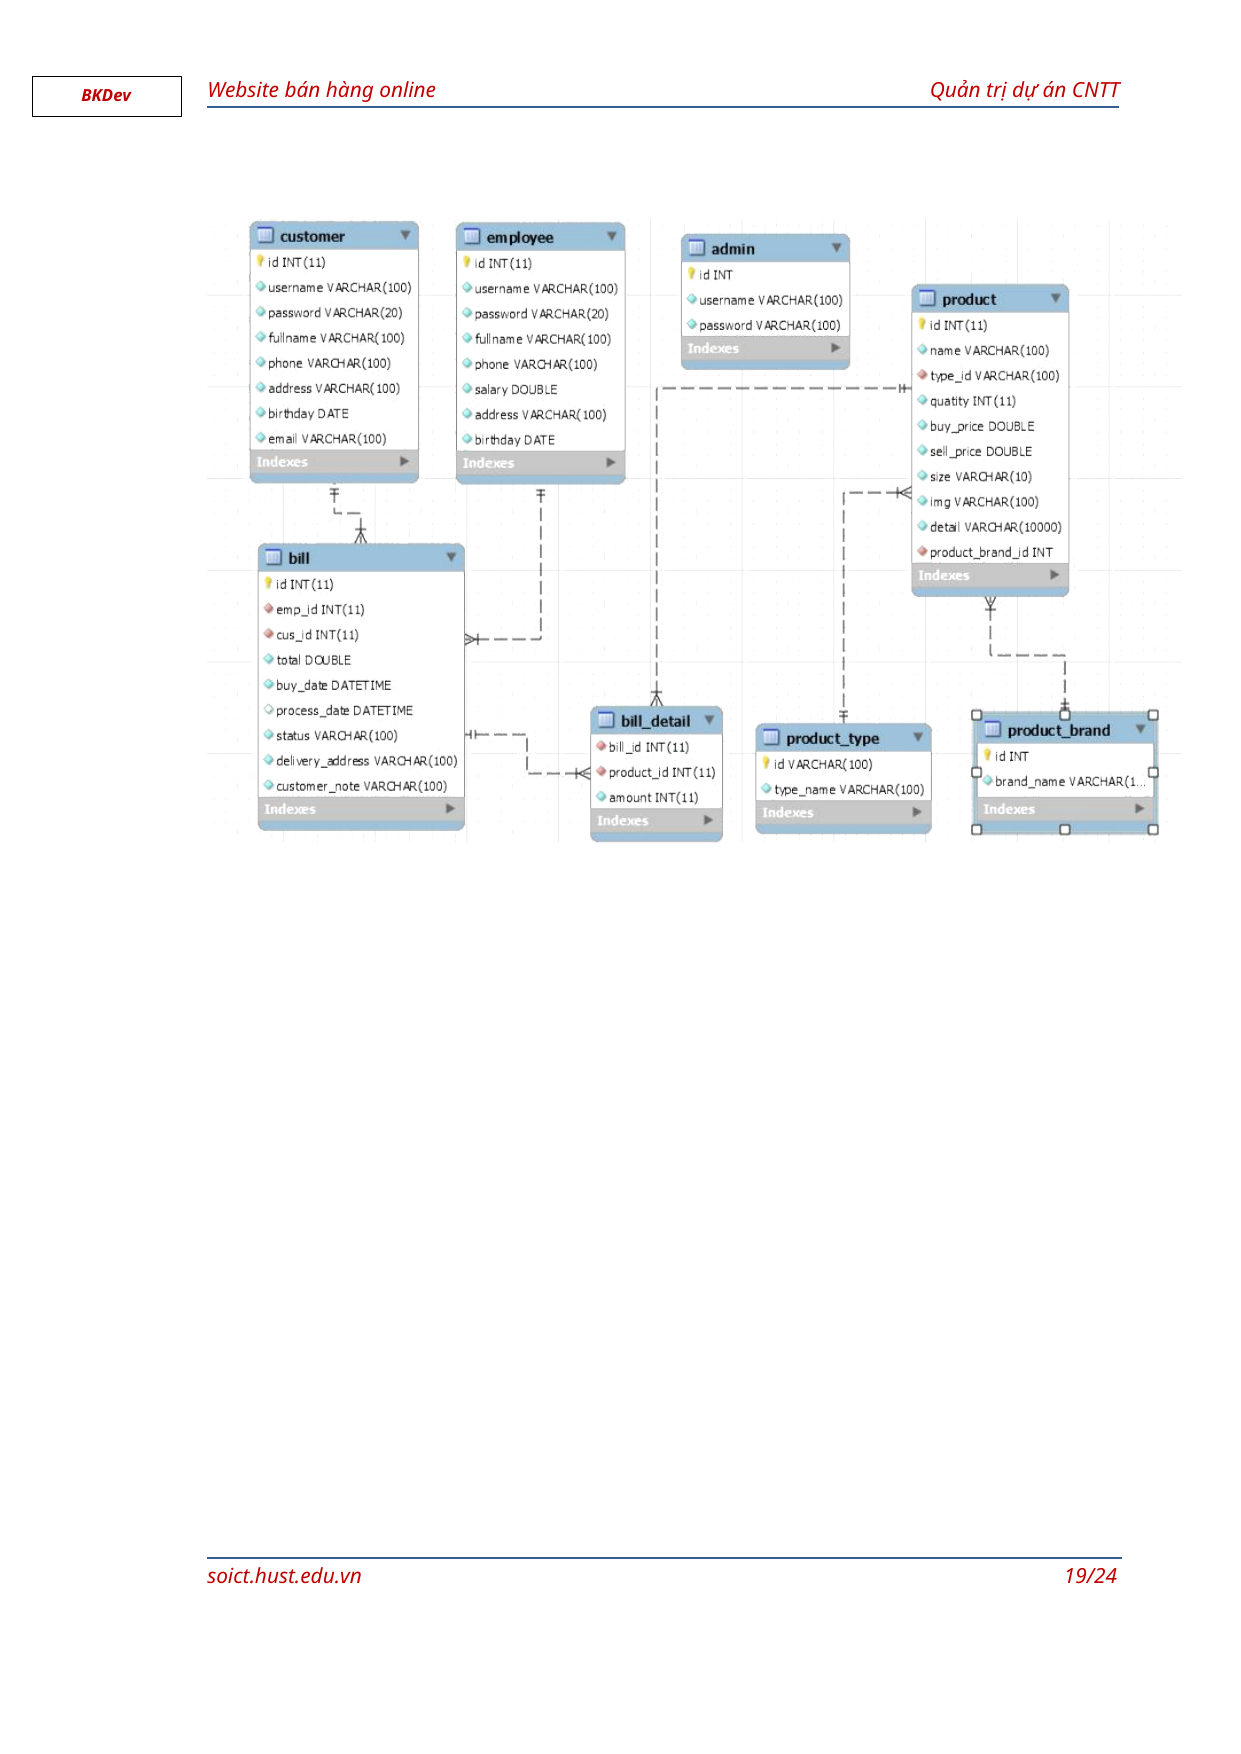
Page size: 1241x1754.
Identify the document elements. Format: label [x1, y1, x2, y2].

picture [207, 219, 1182, 846]
